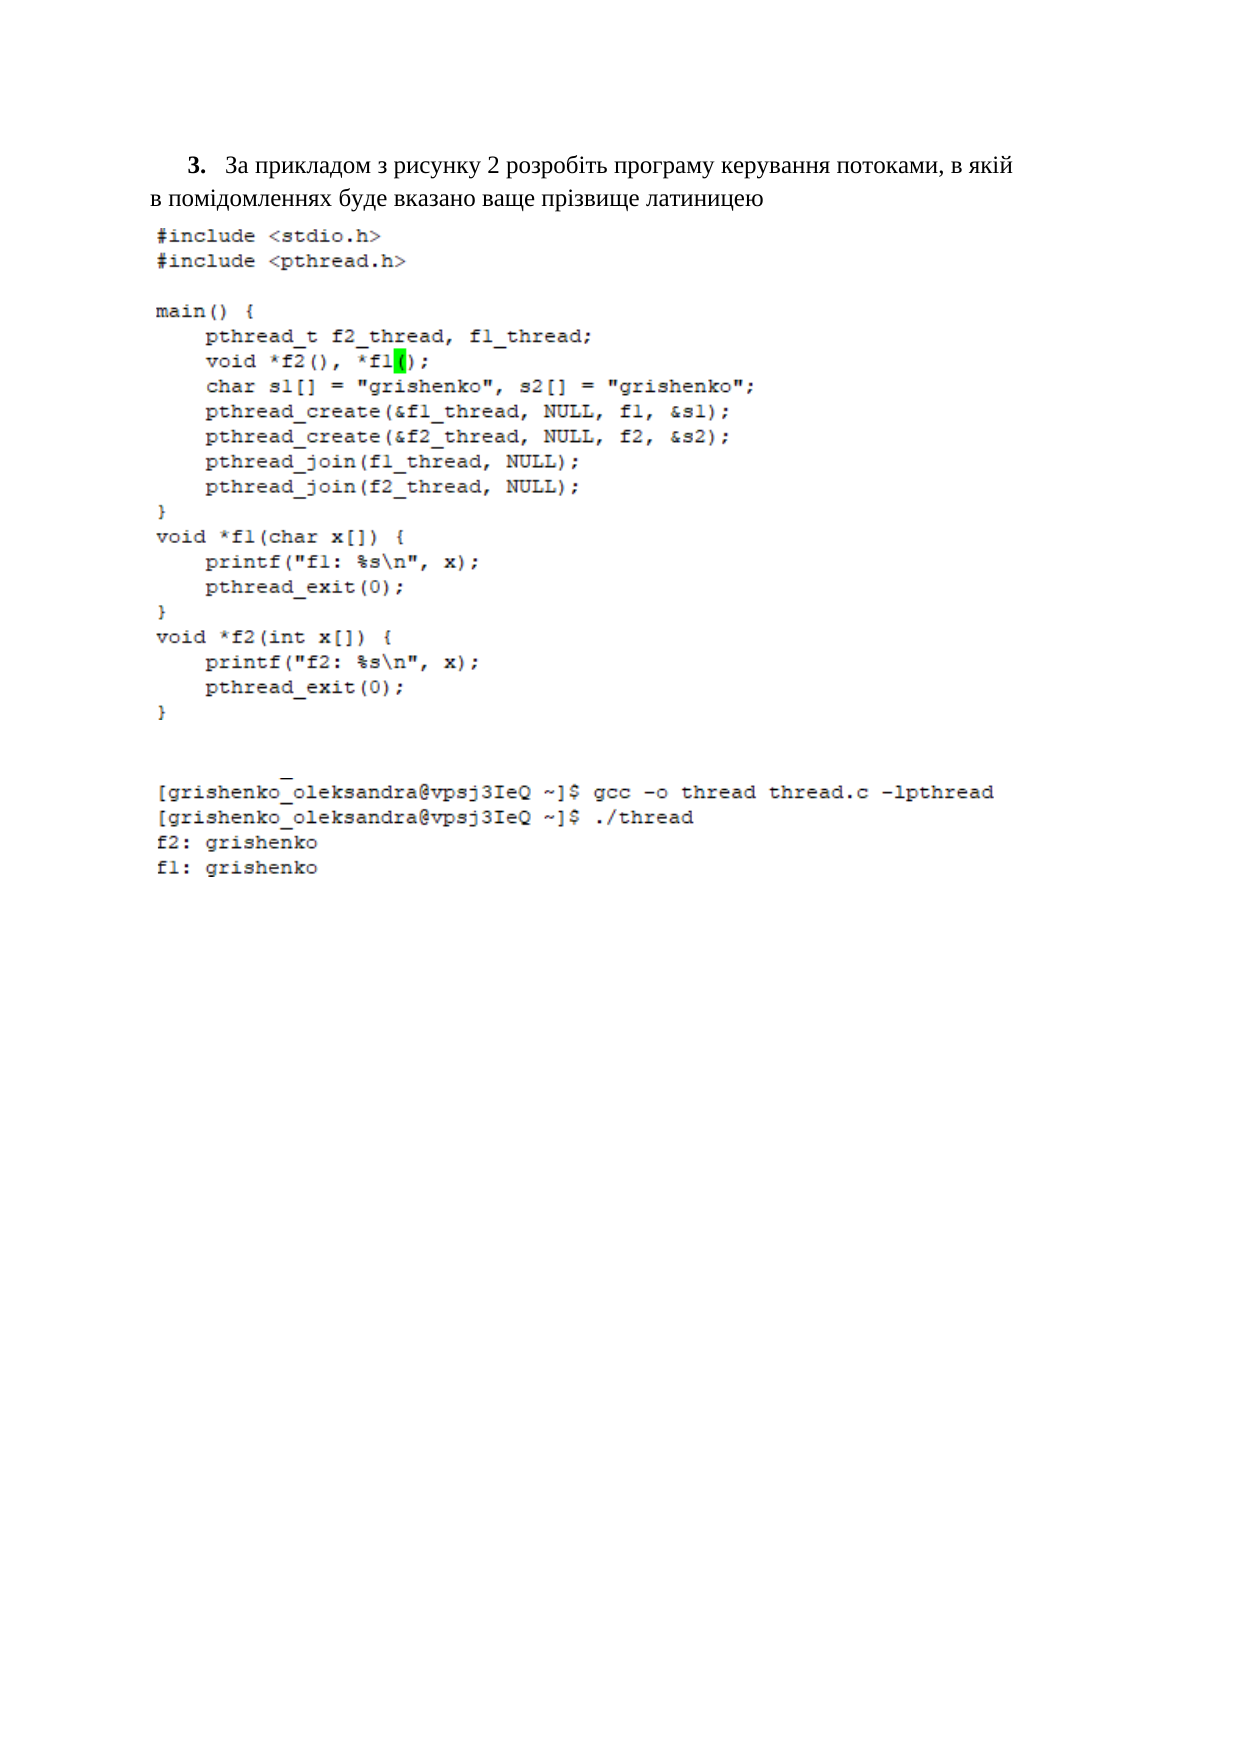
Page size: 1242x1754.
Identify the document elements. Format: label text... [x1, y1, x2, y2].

list За прикладом з рисунку 2 розробіть програму керування потоками, в якій в помідомленнях буде вказано ваще прізвище латиницею [150, 150, 1027, 212]
picture [157, 778, 994, 877]
picture [156, 228, 754, 720]
